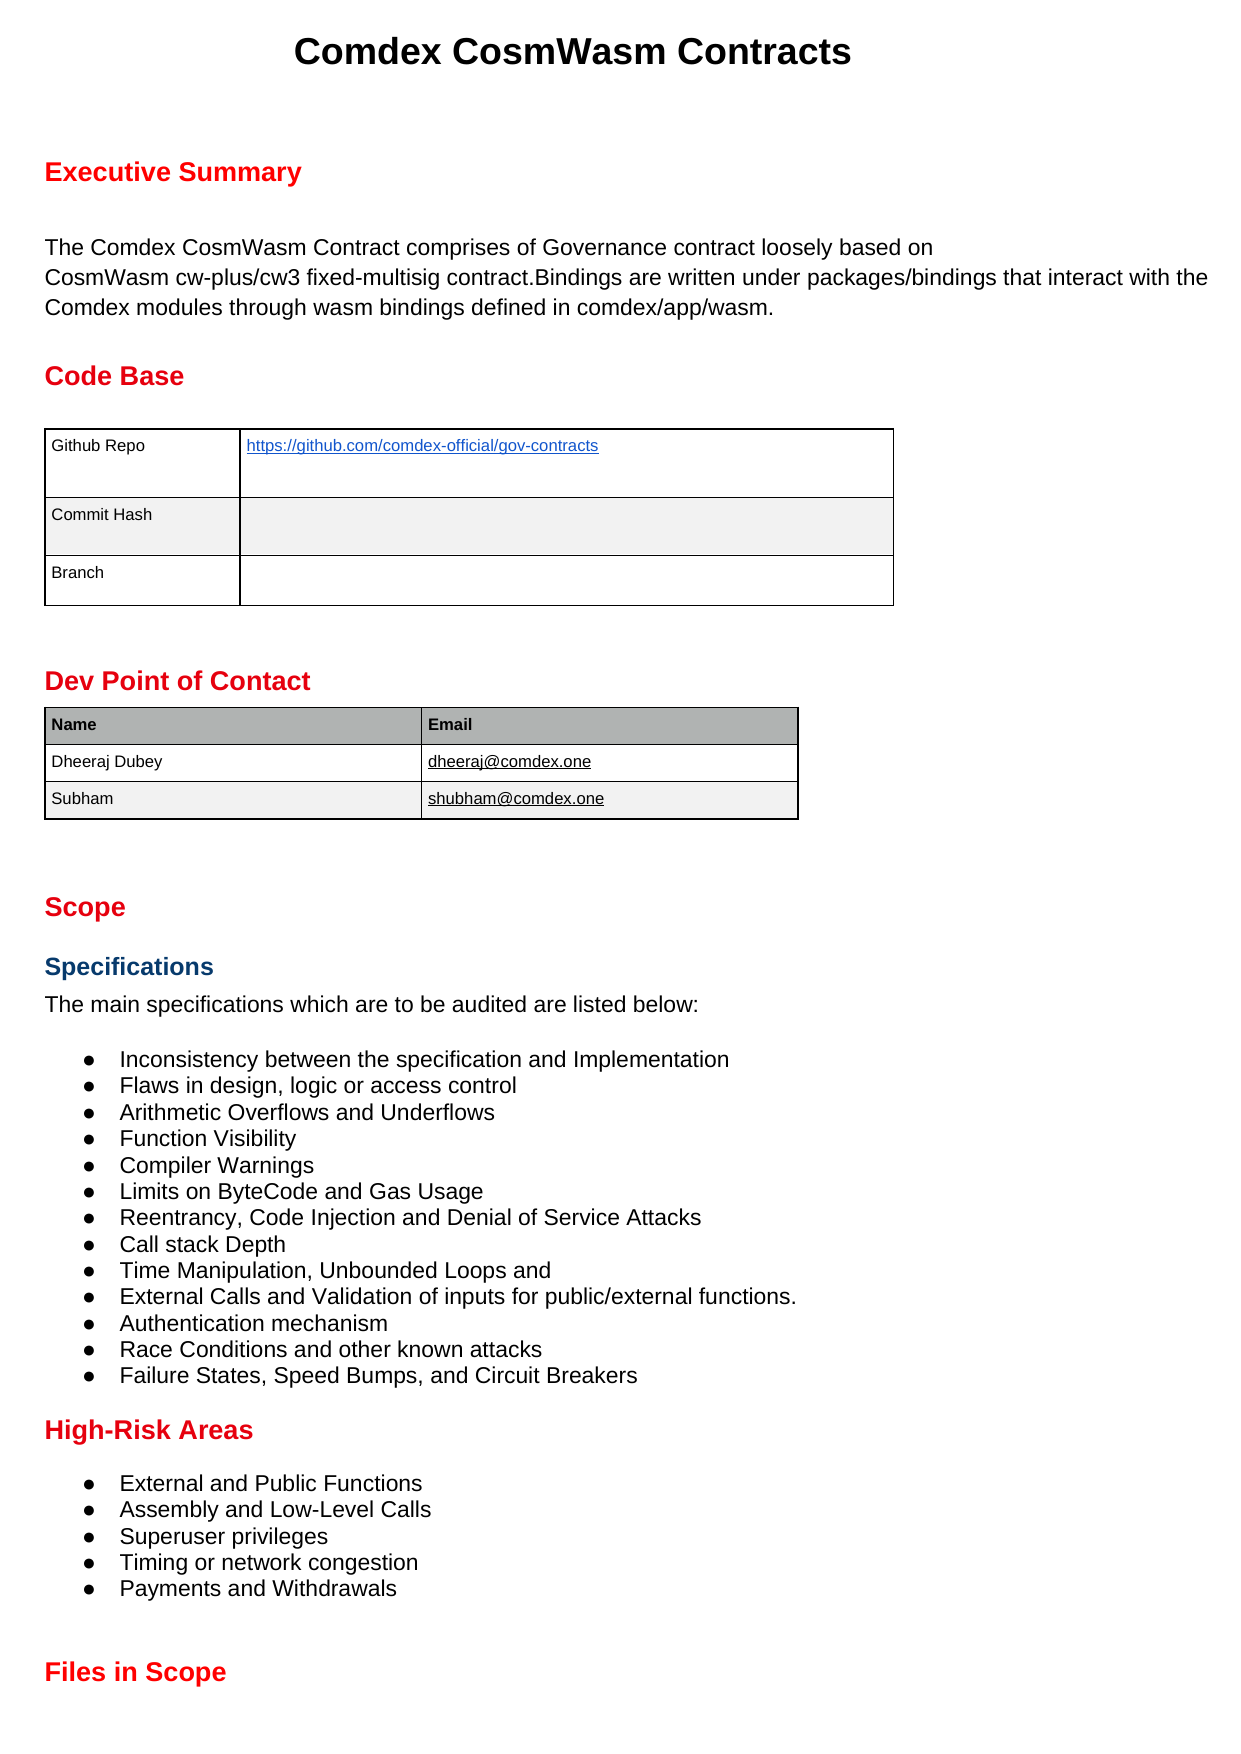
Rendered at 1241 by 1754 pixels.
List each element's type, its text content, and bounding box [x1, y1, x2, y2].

text The main specifications which are to be audited are listed below: [44, 991, 1210, 1017]
text Executive Summary [44, 156, 1210, 187]
text Specifications [44, 952, 1210, 981]
list Authentication mechanism [82, 1310, 1210, 1336]
list Payments and Withdrawals [82, 1575, 1210, 1602]
table_cell dheeraj@comdex.one [422, 745, 797, 781]
text The Comdex CosmWasm Contract comprises of Governance contract loosely based on [44, 234, 1210, 260]
list External and Public Functions [82, 1470, 1210, 1496]
list Limits on ByteCode and Gas Usage [82, 1178, 1210, 1204]
list Arithmetic Overflows and Underflows [82, 1099, 1210, 1125]
list Time Manipulation, Unbounded Loops and [82, 1257, 1210, 1283]
list Failure States, Speed Bumps, and Circuit Breakers [82, 1362, 1210, 1389]
table_header Github Repo [46, 430, 239, 497]
table_cell Commit Hash [46, 498, 239, 554]
table_cell shubham@comdex.one [422, 782, 797, 818]
text Code Base [44, 360, 1210, 392]
list Reentrancy, Code Injection and Denial of Service Attacks [82, 1204, 1210, 1231]
list External Calls and Validation of inputs for public/external functions. [82, 1283, 1210, 1310]
list Flaws in design, logic or access control [82, 1072, 1210, 1099]
text CosmWasm cw-plus/cw3 fixed-multisig contract.Bindings are written under packages/bindings that interact with the Comdex modules through wasm bindings defined in comdex/app/wasm. [44, 264, 1210, 321]
text Comdex CosmWasm Contracts [44, 29, 1210, 73]
text Scope [44, 891, 1210, 923]
table_header https://github.com/comdex-official/gov-contracts [241, 430, 893, 497]
list Race Conditions and other known attacks [82, 1336, 1210, 1362]
list Compiler Warnings [82, 1152, 1210, 1178]
table_cell Branch [46, 556, 239, 604]
list Superuser privileges [82, 1523, 1210, 1549]
list Timing or network congestion [82, 1549, 1210, 1575]
table_cell [241, 498, 893, 554]
table_cell [241, 556, 893, 604]
text Dev Point of Contact [44, 665, 1210, 696]
list Inconsistency between the specification and Implementation [82, 1046, 1210, 1072]
list Function Visibility [82, 1125, 1210, 1152]
list Assembly and Low-Level Calls [82, 1496, 1210, 1523]
table_header Name [46, 708, 421, 744]
table_cell Subham [46, 782, 421, 818]
table_header Email [422, 708, 797, 744]
table_cell Dheeraj Dubey [46, 745, 421, 781]
text Files in Scope [44, 1656, 1210, 1687]
list Call stack Depth [82, 1231, 1210, 1257]
text High-Risk Areas [44, 1414, 1210, 1445]
